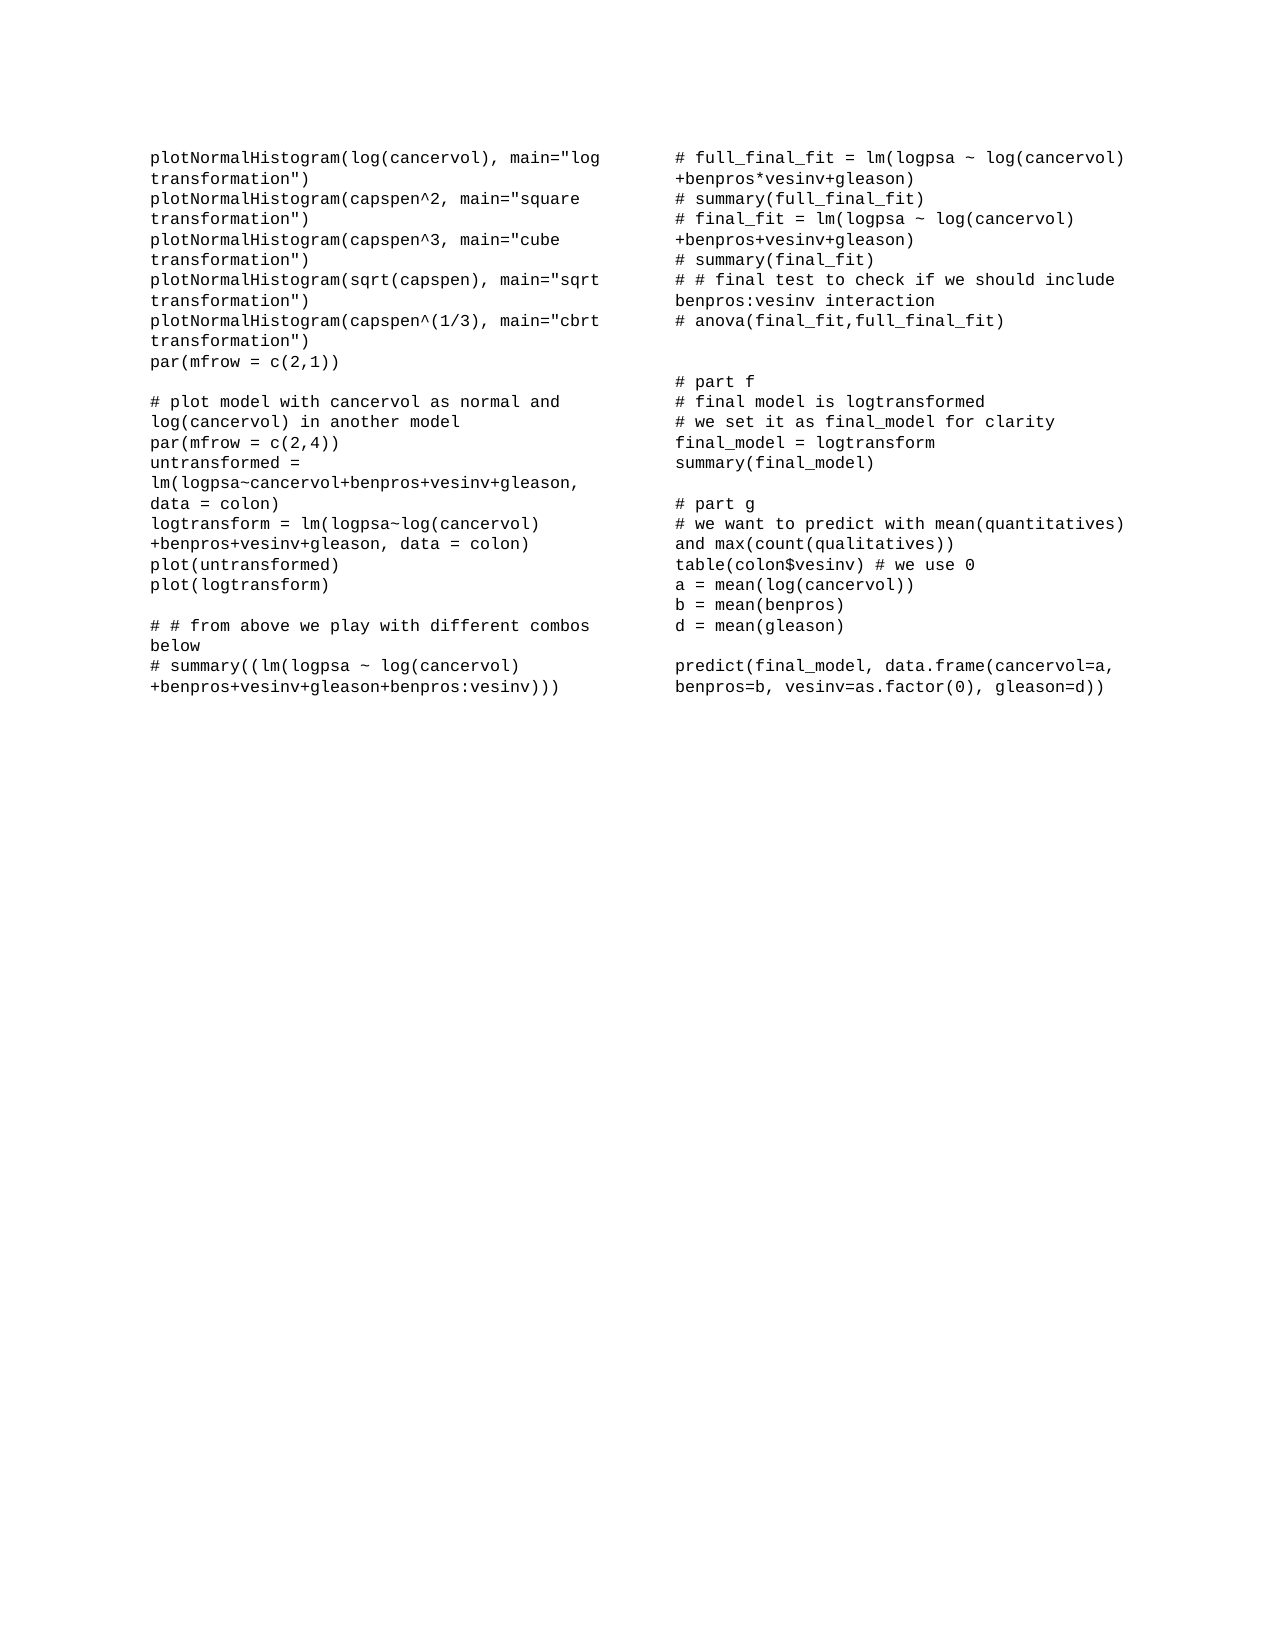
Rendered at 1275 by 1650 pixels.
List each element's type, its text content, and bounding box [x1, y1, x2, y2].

list plot(untransformed) [150, 556, 600, 575]
list # part f [675, 373, 1125, 392]
list # full_final_fit = lm(logpsa ~ log(cancervol)+benpros*vesinv+gleason) [675, 150, 1125, 189]
list summary(final_model) [675, 455, 1125, 473]
list # summary((lm(logpsa ~ log(cancervol)+benpros+vesinv+gleason+benpros:vesinv))) [150, 658, 600, 697]
list plotNormalHistogram(capspen^2, main="square transformation") [150, 191, 600, 230]
list par(mfrow = c(2,4)) [150, 434, 600, 453]
list b = mean(benpros) [675, 597, 1125, 616]
list untransformed = lm(logpsa~cancervol+benpros+vesinv+gleason, data = colon) [150, 455, 600, 514]
list final_model = logtransform [675, 434, 1125, 453]
list # we set it as final_model for clarity [675, 414, 1125, 433]
list predict(final_model, data.frame(cancervol=a, benpros=b, vesinv=as.factor(0), gleason=d)) [675, 658, 1125, 697]
list table(colon$vesinv) # we use 0 [675, 556, 1125, 575]
list d = mean(gleason) [675, 617, 1125, 636]
list # summary(full_final_fit) [675, 191, 1125, 209]
list par(mfrow = c(2,1)) [150, 353, 600, 372]
list # summary(final_fit) [675, 252, 1125, 270]
list # plot model with cancervol as normal and log(cancervol) in another model [150, 394, 600, 433]
list # we want to predict with mean(quantitatives) and max(count(qualitatives)) [675, 516, 1125, 555]
list # # from above we play with different combos below [150, 617, 600, 656]
list # final_fit = lm(logpsa ~ log(cancervol)+benpros+vesinv+gleason) [675, 211, 1125, 250]
list logtransform = lm(logpsa~log(cancervol)+benpros+vesinv+gleason, data = colon) [150, 516, 600, 555]
list # anova(final_fit,full_final_fit) [675, 312, 1125, 331]
list plotNormalHistogram(capspen^(1/3), main="cbrt transformation") [150, 312, 600, 352]
list # final model is logtransformed [675, 394, 1125, 413]
list plot(logtransform) [150, 577, 600, 595]
list # part g [675, 495, 1125, 514]
list plotNormalHistogram(log(cancervol), main="log transformation") [150, 150, 600, 189]
list a = mean(log(cancervol)) [675, 577, 1125, 595]
list # # final test to check if we should include benpros:vesinv interaction [675, 272, 1125, 311]
list plotNormalHistogram(sqrt(capspen), main="sqrt transformation") [150, 272, 600, 311]
list plotNormalHistogram(capspen^3, main="cube transformation") [150, 231, 600, 270]
